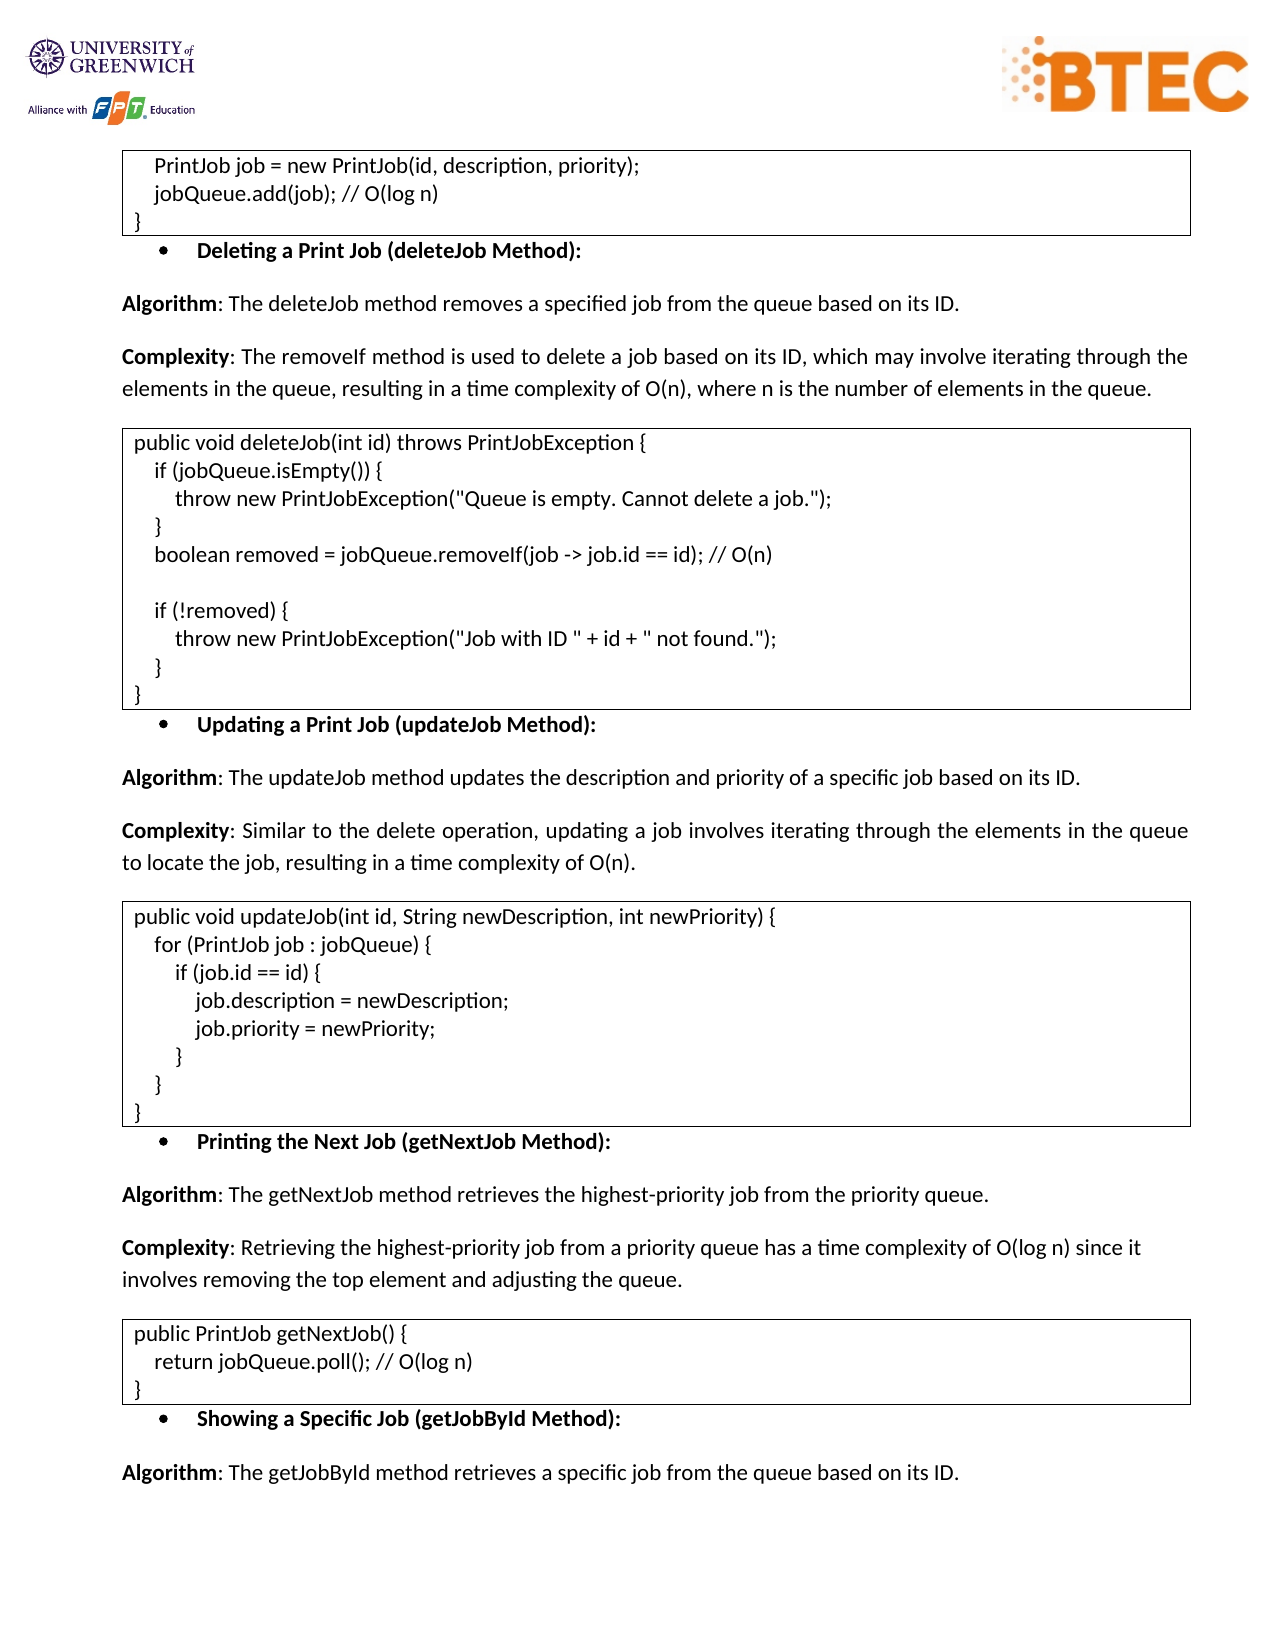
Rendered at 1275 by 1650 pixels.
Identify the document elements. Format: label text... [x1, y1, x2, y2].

table_header public PrintJob getNextJob() { return jobQueue.poll(); // O(log n) } [123, 1320, 1190, 1403]
text Algorithm: The deleteJob method removes a specified job from the queue based on its ID. [122, 289, 1191, 317]
text Algorithm: The getJobById method retrieves a specific job from the queue based on its ID. [122, 1458, 1191, 1486]
list Deleting a Print Job (deleteJob Method): [159, 236, 1191, 264]
list Updating a Print Job (updateJob Method): [159, 710, 1191, 738]
text Complexity: The removeIf method is used to delete a job based on its ID, which may involve iterating through the elements in the queue, resulting in a time complexity of O(n), where n is the number of elements in the queue. [122, 342, 1191, 402]
table_header public void deleteJob(int id) throws PrintJobException { if (jobQueue.isEmpty()) { throw new PrintJobException("Queue is empty. Cannot delete a job."); } boolean removed = jobQueue.removeIf(job -> job.id == id); // O(n) if (!removed) { throw new PrintJobException("Job with ID " + id + " not found."); } } [123, 429, 1190, 709]
picture [14, 25, 207, 136]
list Showing a Specific Job (getJobById Method): [159, 1405, 1191, 1433]
text Algorithm: The getNextJob method retrieves the highest-priority job from the priority queue. [122, 1180, 1191, 1208]
table_header public void updateJob(int id, String newDescription, int newPriority) { for (PrintJob job : jobQueue) { if (job.id == id) { job.description = newDescription; job.priority = newPriority; } } } [123, 902, 1190, 1126]
text Complexity: Similar to the delete operation, updating a job involves iterating through the elements in the queue to locate the job, resulting in a time complexity of O(n). [122, 816, 1191, 876]
picture [1001, 36, 1249, 112]
text Complexity: Retrieving the highest-priority job from a priority queue has a time complexity of O(log n) since it involves removing the top element and adjusting the queue. [122, 1233, 1191, 1293]
list Printing the Next Job (getNextJob Method): [159, 1127, 1191, 1155]
text Algorithm: The updateJob method updates the description and priority of a specific job based on its ID. [122, 763, 1191, 791]
